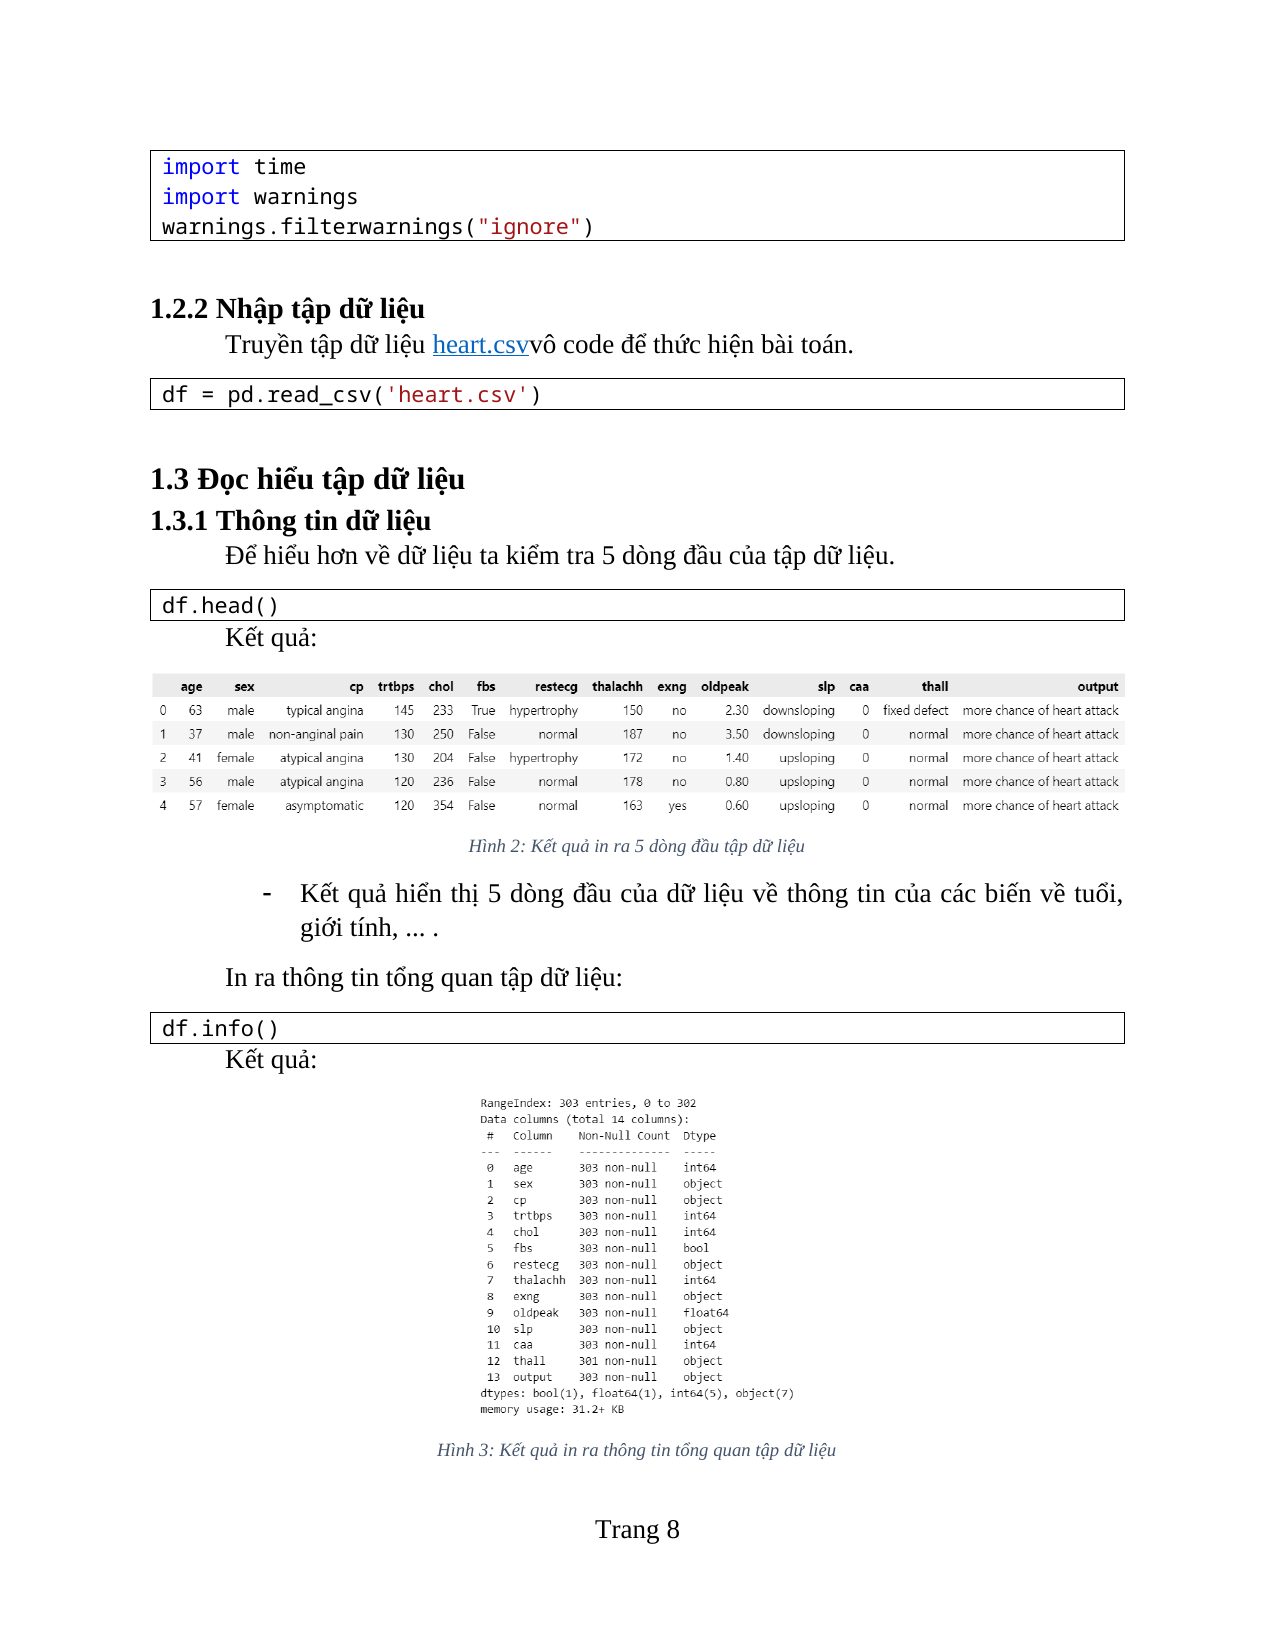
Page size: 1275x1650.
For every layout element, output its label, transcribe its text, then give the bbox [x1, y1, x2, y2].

text Kết quả: [150, 621, 1125, 652]
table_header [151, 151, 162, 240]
text Để hiểu hơn về dữ liệu ta kiểm tra 5 dòng đầu của tập dữ liệu. [150, 539, 1125, 570]
text In ra thông tin tổng quan tập dữ liệu: [150, 961, 1125, 992]
subtitle 1.3 Đọc hiểu tập dữ liệu [150, 460, 1125, 496]
subtitle 1.2.2 Nhập tập dữ liệu [150, 292, 1125, 325]
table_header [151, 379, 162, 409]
subtitle 1.3.1 Thông tin dữ liệu [150, 503, 1125, 537]
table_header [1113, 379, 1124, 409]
picture [150, 671, 1125, 816]
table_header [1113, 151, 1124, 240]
picture [472, 1093, 803, 1420]
list Kết quả hiển thị 5 dòng đầu của dữ liệu về thông tin của các biến về tuổi, giới tính, ... . [262, 877, 1125, 942]
text Truyền tập dữ liệu heart.csvvô code để thức hiện bài toán. [150, 328, 1125, 359]
text Kết quả: [150, 1044, 1125, 1074]
